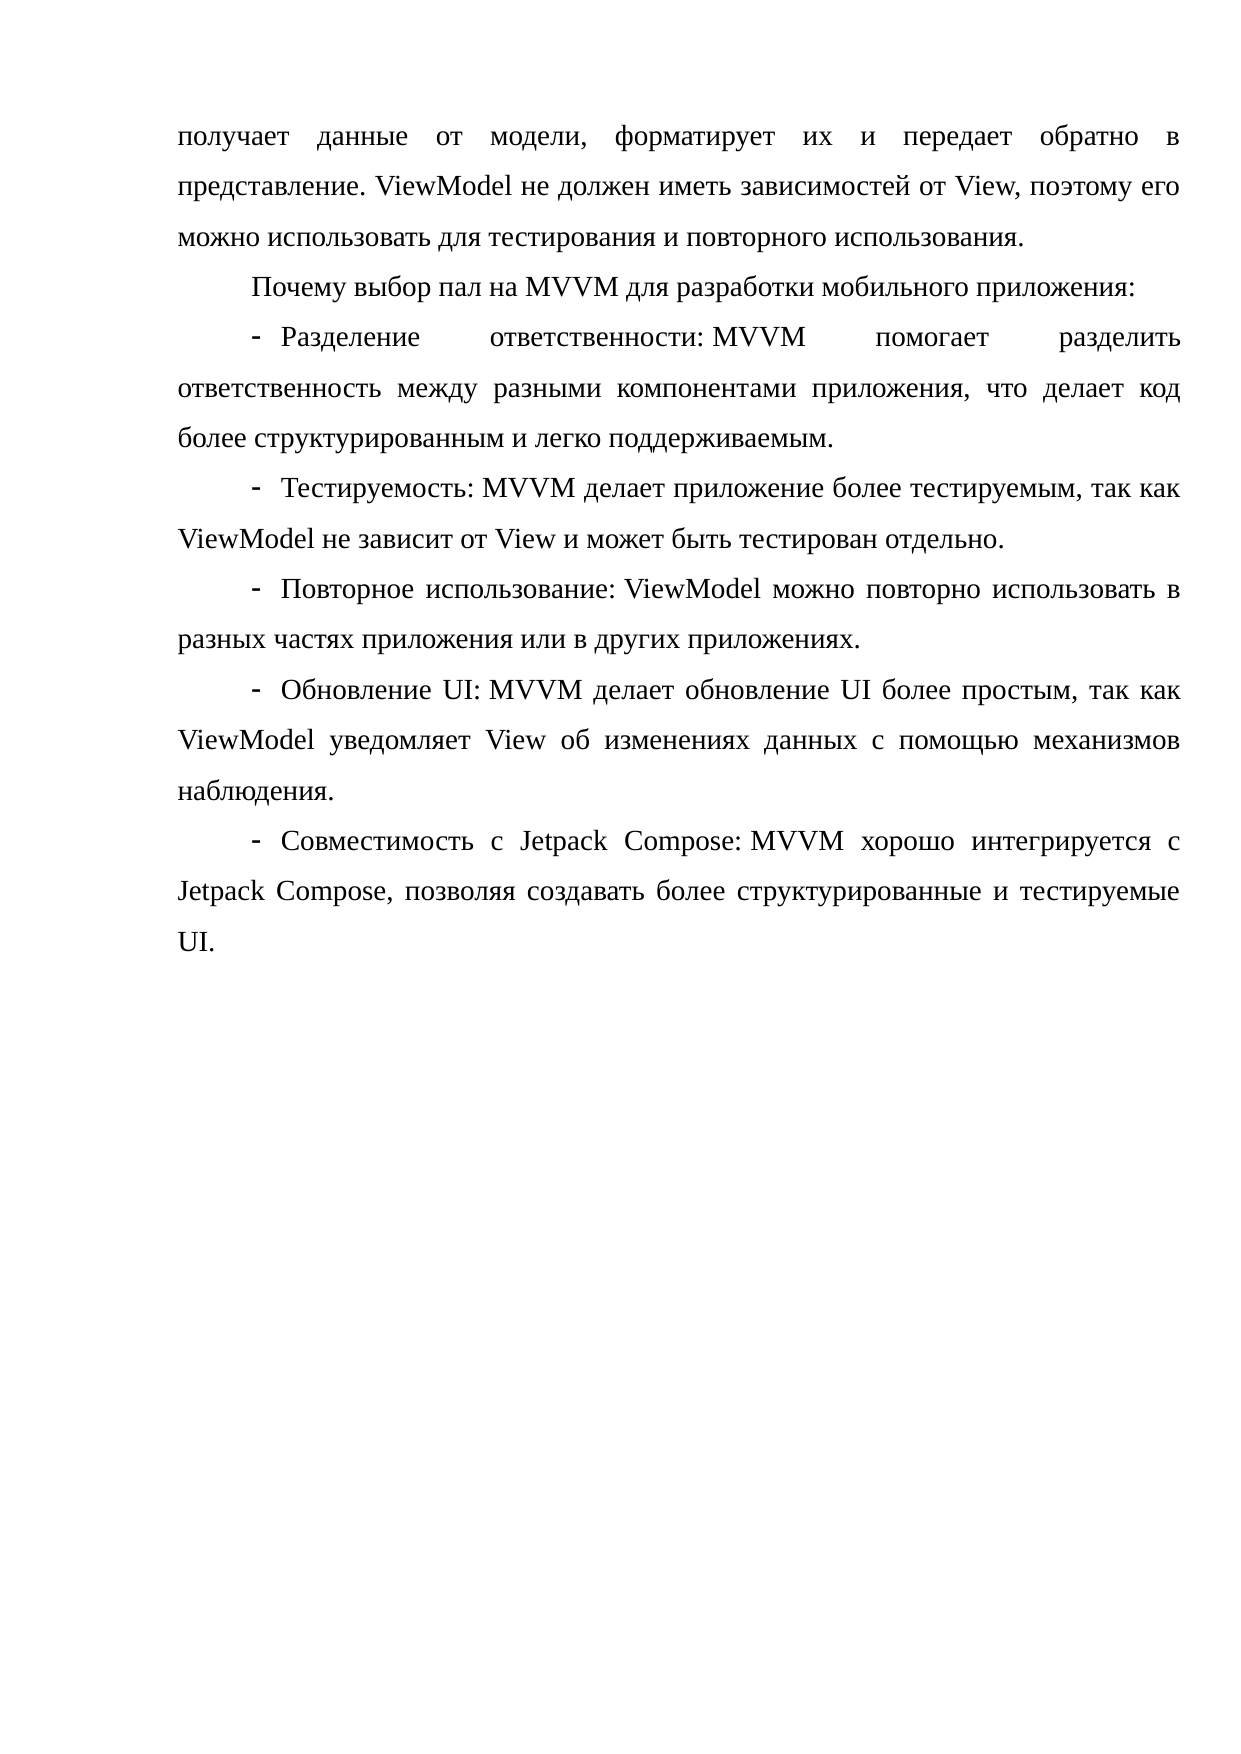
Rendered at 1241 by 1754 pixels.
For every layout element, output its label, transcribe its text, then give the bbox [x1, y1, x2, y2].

text Почему выбор пал на MVVM для разработки мобильного приложения: [177, 269, 1181, 303]
list Совместимость с Jetpack Compose: MVVM хорошо интегрируется с Jetpack Compose, позволяя создавать более структурированные и тестируемые UI. [177, 823, 1181, 957]
list Разделение ответственности: MVVM помогает разделить ответственность между разными компонентами приложения, что делает код более структурированным и легко поддерживаемым. [177, 319, 1181, 454]
list Тестируемость: MVVM делает приложение более тестируемым, так как ViewModel не зависит от View и может быть тестирован отдельно. [177, 470, 1181, 554]
list Обновление UI: MVVM делает обновление UI более простым, так как ViewModel уведомляет View об изменениях данных с помощью механизмов наблюдения. [177, 672, 1181, 806]
list Повторное использование: ViewModel можно повторно использовать в разных частях приложения или в других приложениях. [177, 571, 1181, 655]
